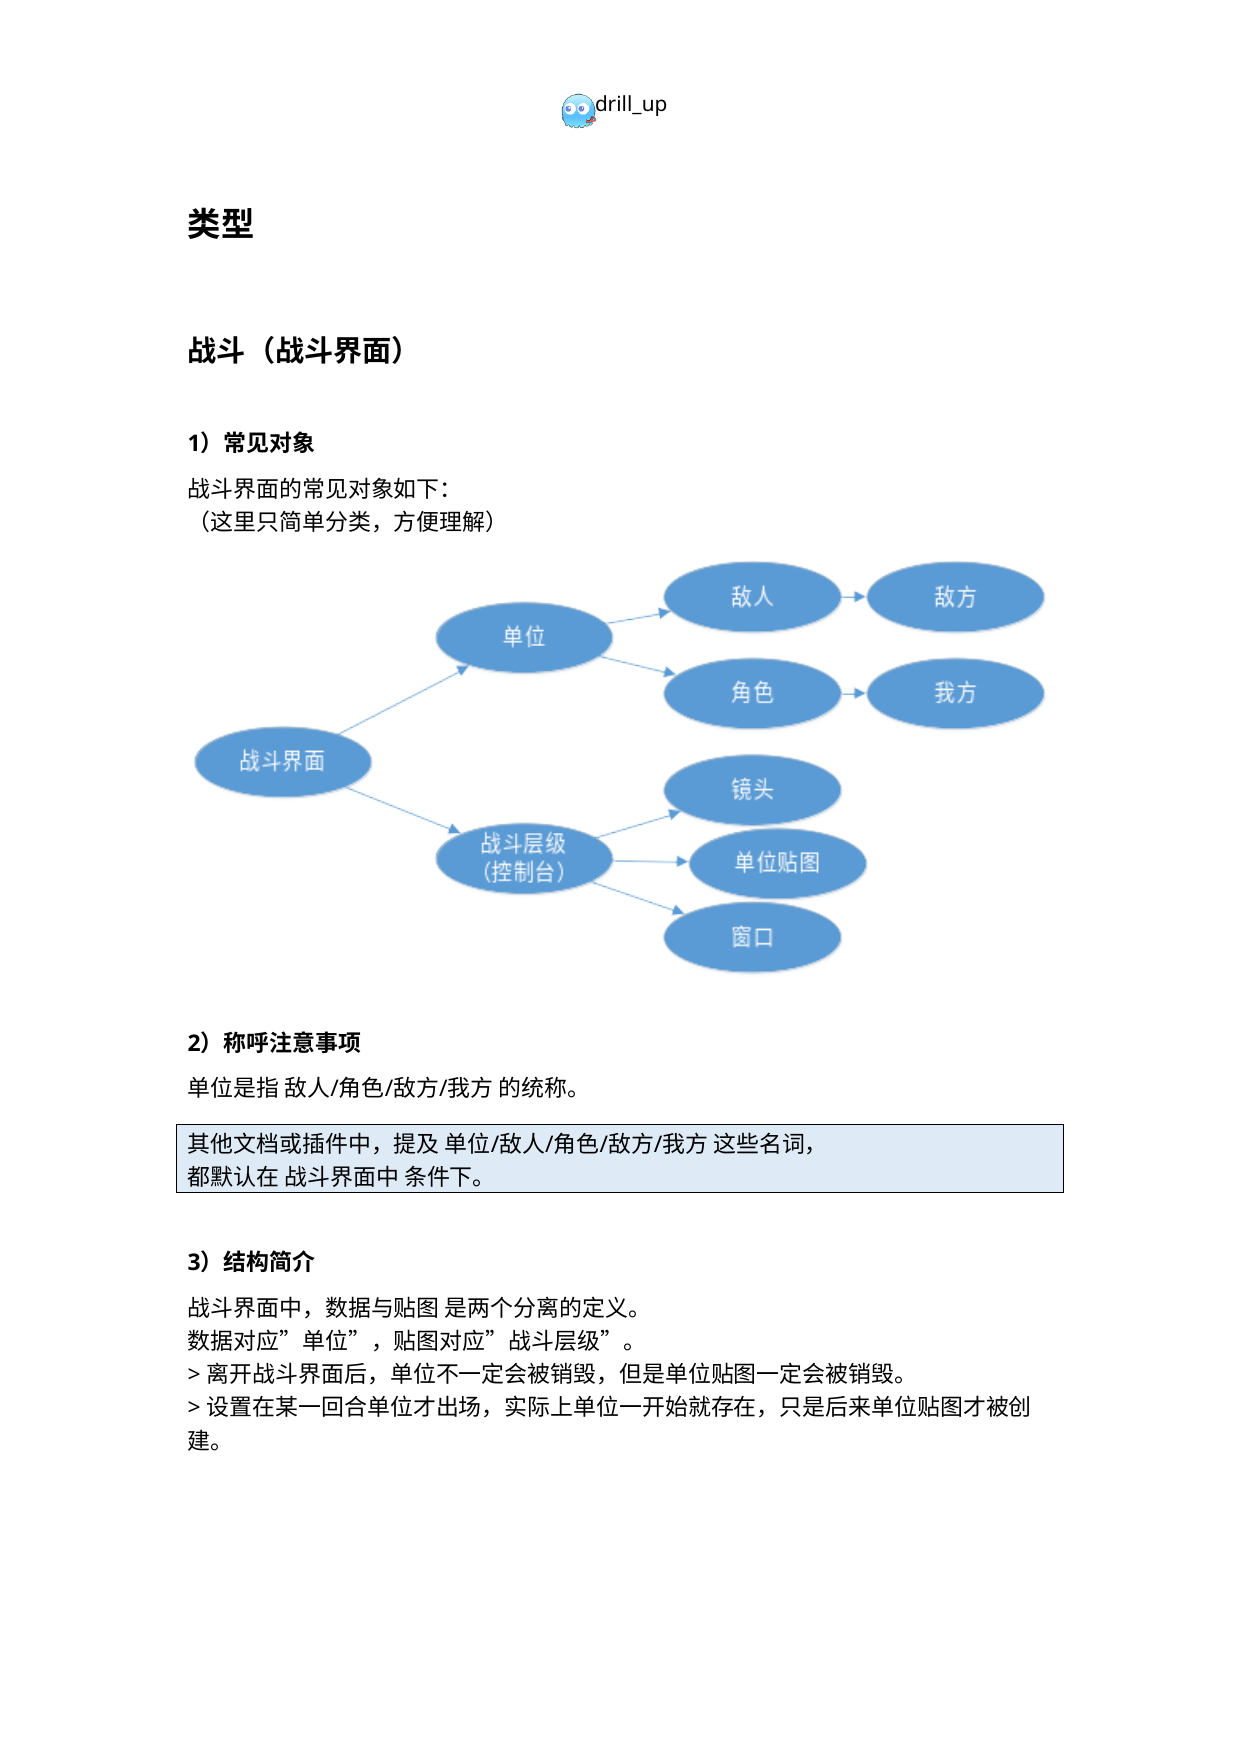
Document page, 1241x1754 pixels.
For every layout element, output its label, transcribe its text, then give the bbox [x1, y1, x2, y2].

subtitle 3）结构简介 [187, 1244, 1053, 1277]
subtitle 类型 [187, 189, 1053, 254]
text > 离开战斗界面后，单位不一定会被销毁，但是单位贴图一定会被销毁。 [187, 1356, 1053, 1389]
text 数据对应”单位”，贴图对应”战斗层级”。 [187, 1323, 1053, 1356]
subtitle 2）称呼注意事项 [187, 1024, 1053, 1058]
text > 设置在某一回合单位才出场，实际上单位一开始就存在，只是后来单位贴图才被创建。 [187, 1389, 1053, 1456]
subtitle 1）常见对象 [187, 424, 1053, 458]
text 战斗界面中，数据与贴图 是两个分离的定义。 [187, 1289, 1053, 1323]
text 单位是指 敌人/角色/敌方/我方 的统称。 [187, 1070, 1053, 1103]
text 战斗界面的常见对象如下： [187, 470, 1053, 504]
subtitle 战斗（战斗界面） [187, 316, 1053, 381]
table_header 其他文档或插件中，提及 单位/敌人/角色/敌方/我方 这些名词， 都默认在 战斗界面中 条件下。 [177, 1125, 1063, 1192]
text （这里只简单分类，方便理解） [187, 504, 1053, 537]
picture [556, 88, 597, 130]
